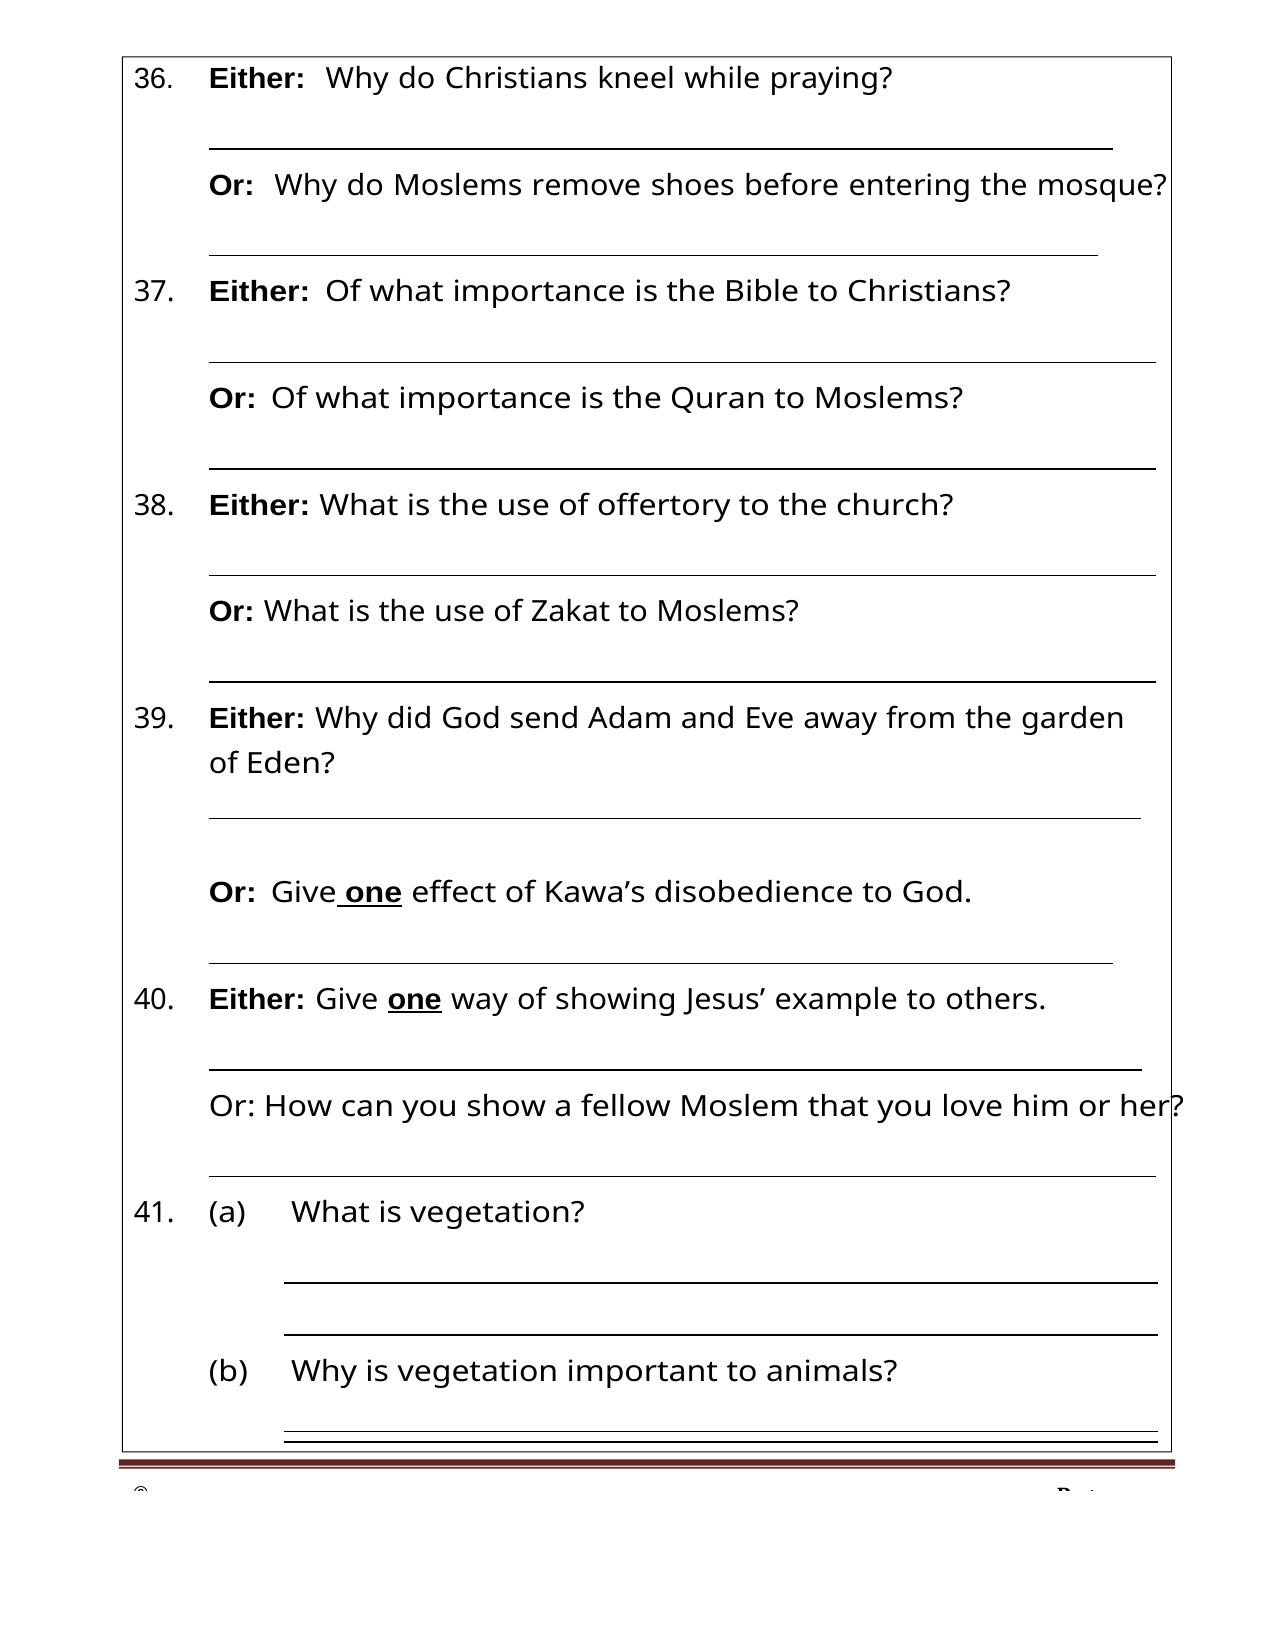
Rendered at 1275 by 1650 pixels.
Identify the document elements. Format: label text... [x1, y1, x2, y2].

list Either: What is the use of offertory to the church? [133, 484, 1196, 523]
list Either: Why do Christians kneel while praying? [133, 57, 1196, 97]
list (a) What is vegetation? [133, 1191, 1196, 1231]
text Or: Give one effect of Kawa’s disobedience to God. [208, 872, 1196, 911]
list Either: Why did God send Adam and Eve away from the garden of Eden? [133, 697, 1126, 782]
text (b) Why is vegetation important to animals? [208, 1350, 1196, 1390]
text Or: What is the use of Zakat to Moslems? [208, 590, 1196, 630]
list Either: Give one way of showing Jesus’ example to others. [133, 978, 1196, 1018]
text Or: How can you show a fellow Moslem that you love him or her? [208, 1085, 1196, 1124]
list Either: Of what importance is the Bible to Christians? [133, 271, 1196, 310]
text Or: Why do Moslems remove shoes before entering the mosque? [208, 164, 1196, 204]
text Or: Of what importance is the Quran to Moslems? [208, 377, 1196, 417]
